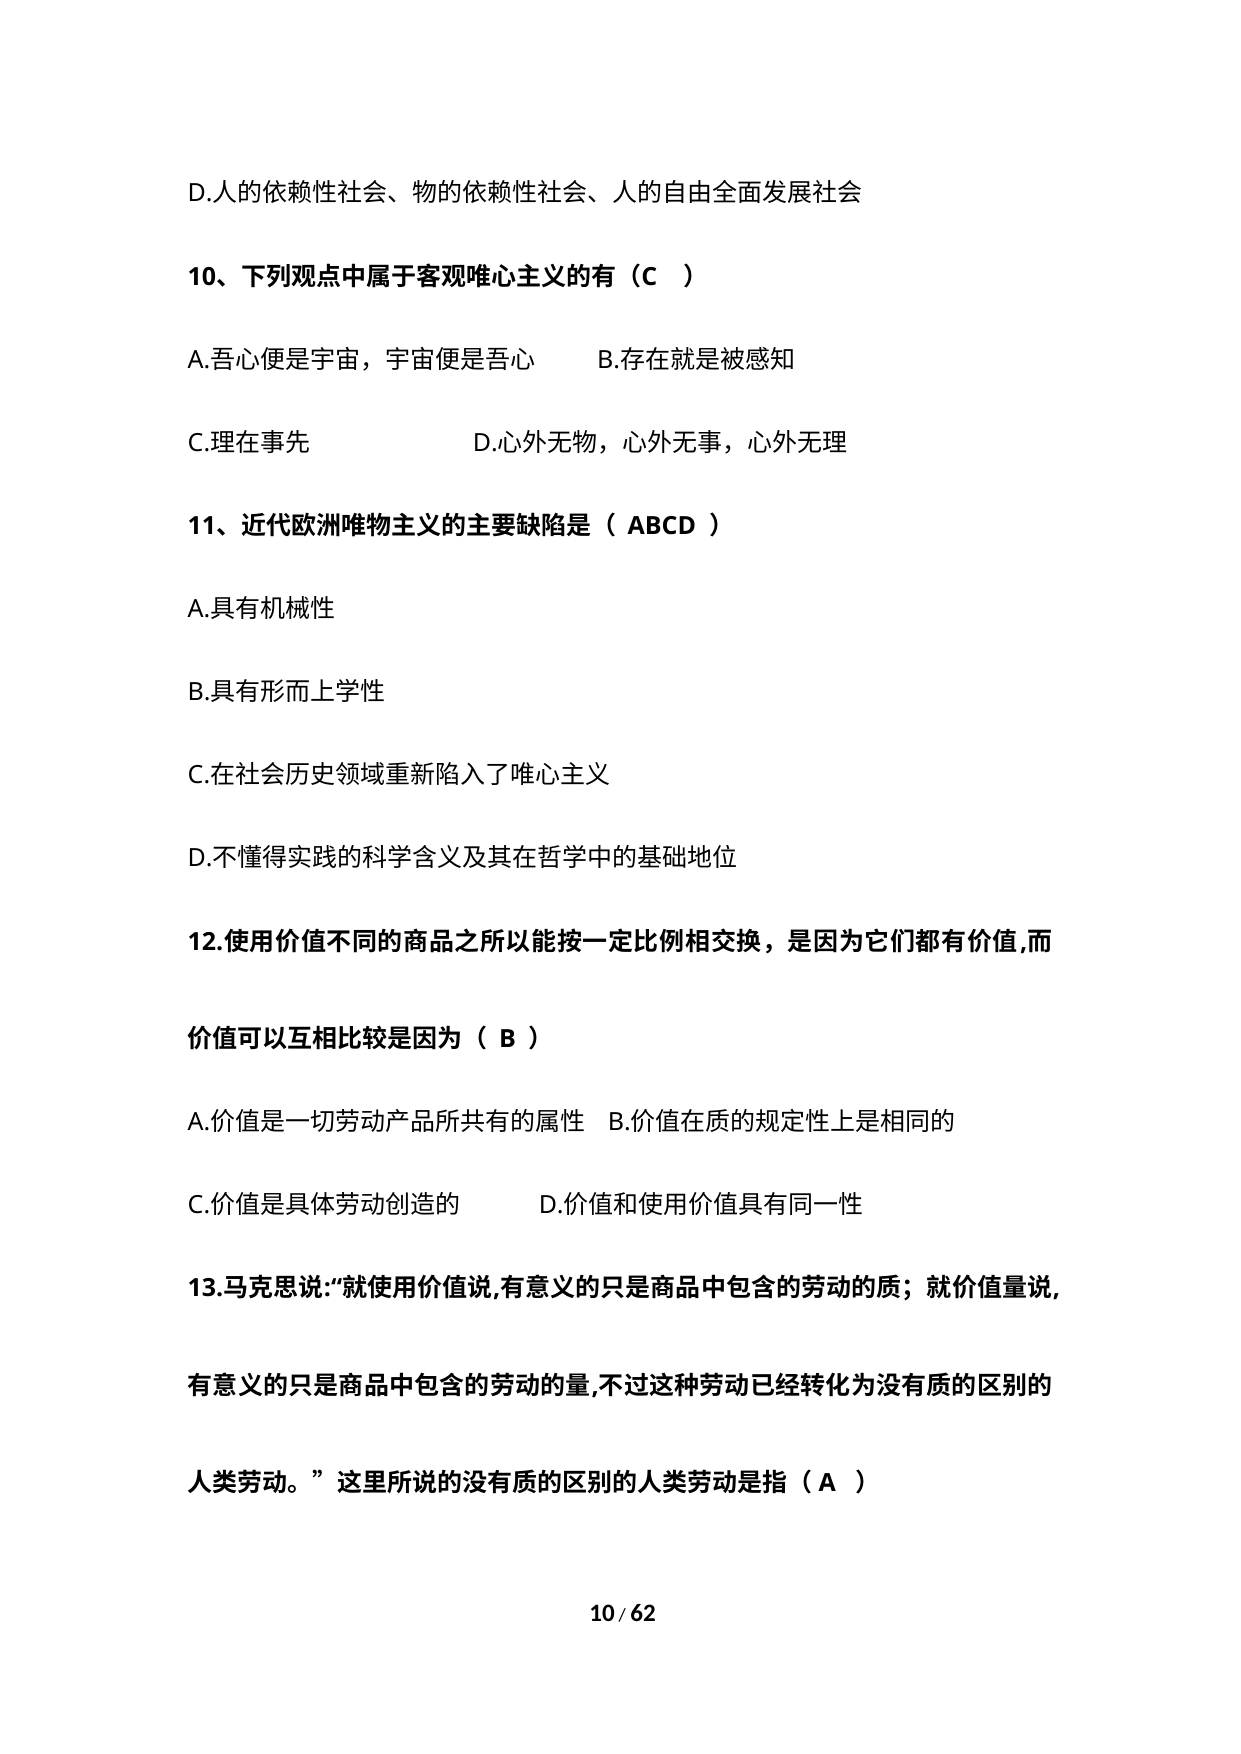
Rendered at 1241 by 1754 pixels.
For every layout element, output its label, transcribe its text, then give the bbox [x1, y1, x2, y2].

text A.具有机械性 [187, 574, 1053, 639]
text B.具有形而上学性 [187, 657, 1053, 722]
text C.在社会历史领域重新陷入了唯心主义 [187, 740, 1053, 805]
text C.理在事先 D.心外无物，心外无事，心外无理 [187, 408, 1053, 473]
text 12.使用价值不同的商品之所以能按一定比例相交换，是因为它们都有价值,而价值可以互相比较是因为（ B ） [187, 907, 1053, 1069]
text A.价值是一切劳动产品所共有的属性 B.价值在质的规定性上是相同的 [187, 1087, 1053, 1152]
text D.不懂得实践的科学含义及其在哲学中的基础地位 [187, 823, 1053, 888]
text D.人的依赖性社会、物的依赖性社会、人的自由全面发展社会 [187, 158, 1053, 223]
text 11、近代欧洲唯物主义的主要缺陷是（ ABCD ） [187, 491, 1053, 556]
text 10、下列观点中属于客观唯心主义的有（C ） [187, 242, 1053, 307]
text C.价值是具体劳动创造的 D.价值和使用价值具有同一性 [187, 1170, 1053, 1235]
text A.吾心便是宇宙，宇宙便是吾心 B.存在就是被感知 [187, 325, 1053, 390]
text 13.马克思说:“就使用价值说,有意义的只是商品中包含的劳动的质；就价值量说,有意义的只是商品中包含的劳动的量,不过这种劳动已经转化为没有质的区别的人类劳动。”这里所说的没有质的区别的人类劳动是指（ A ） [187, 1253, 1053, 1513]
